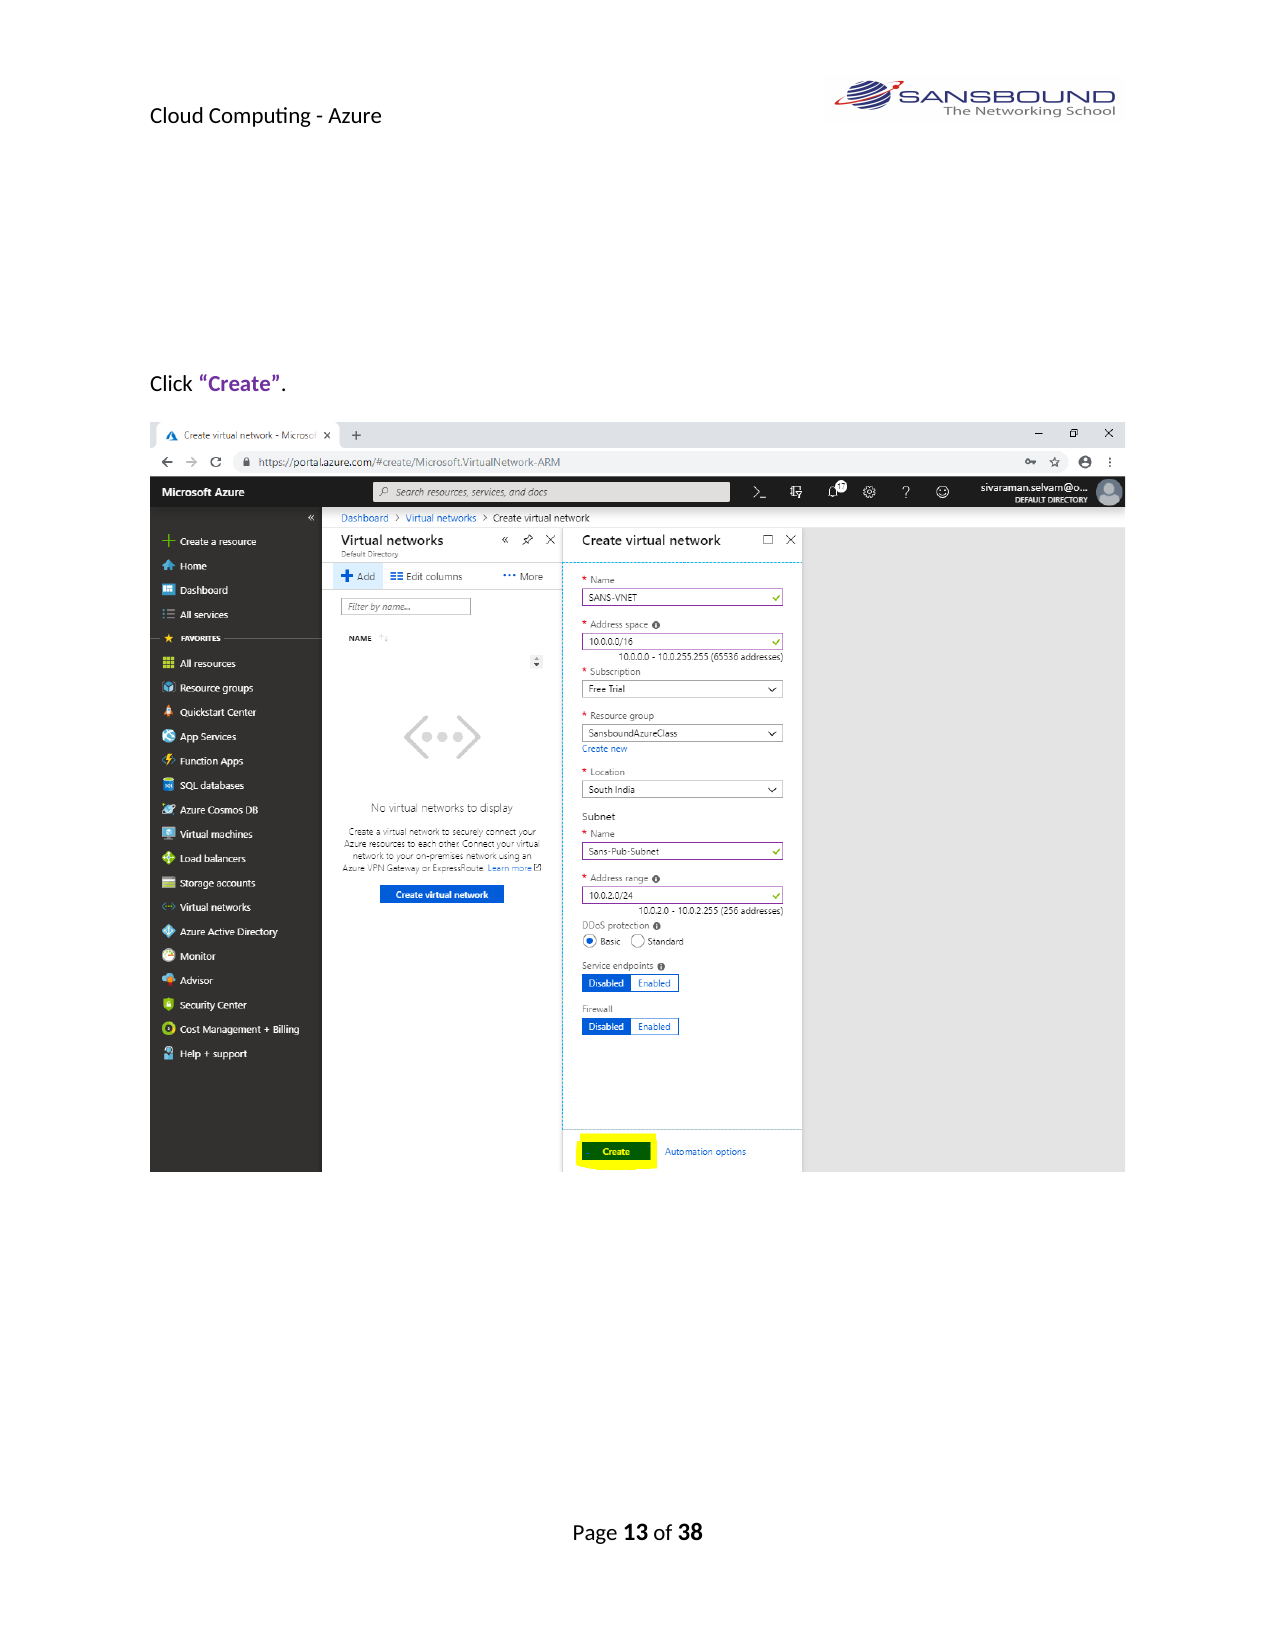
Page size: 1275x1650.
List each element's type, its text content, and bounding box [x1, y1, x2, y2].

picture [823, 75, 1125, 124]
text Click “Create”. [150, 369, 1125, 397]
picture [150, 422, 1125, 1172]
